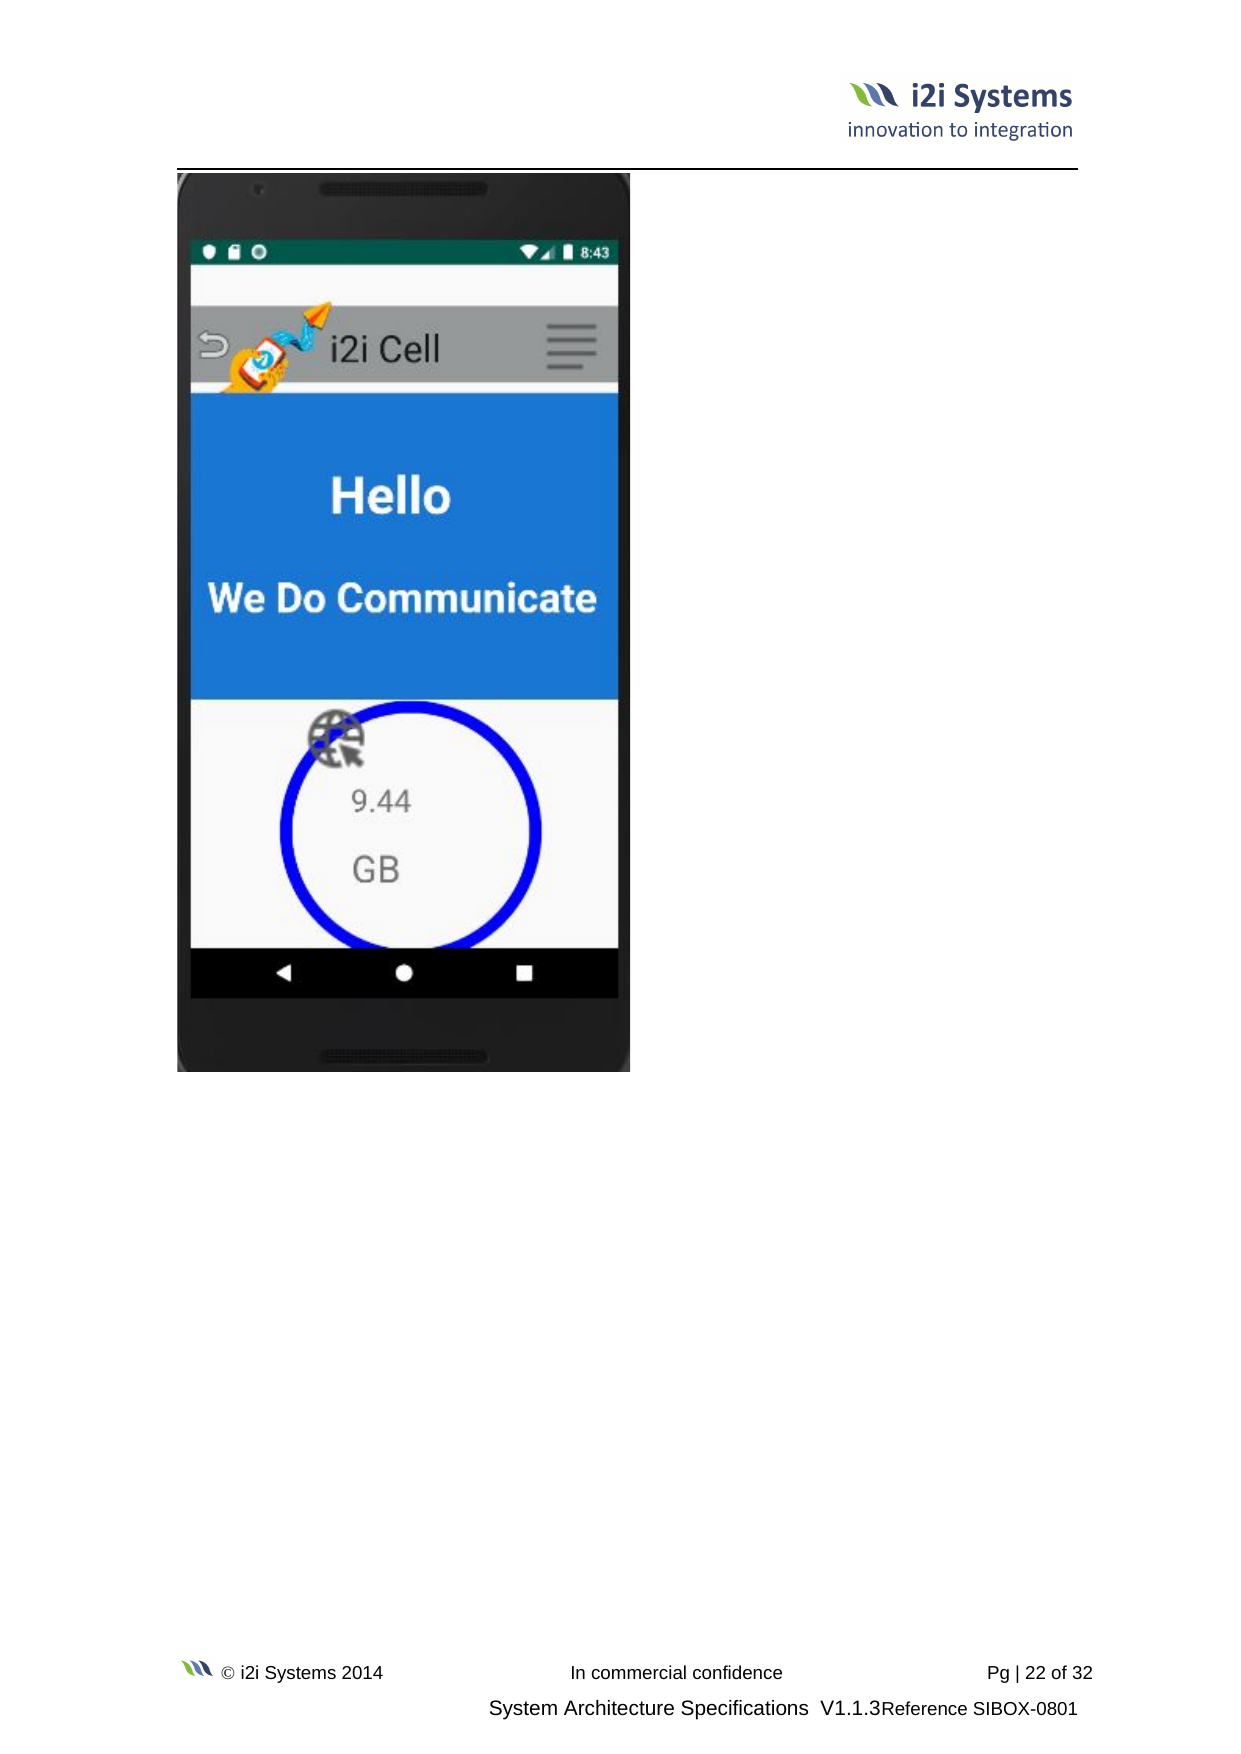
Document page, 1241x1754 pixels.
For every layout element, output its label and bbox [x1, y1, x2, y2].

picture [177, 1656, 215, 1679]
picture [177, 173, 631, 1072]
picture [841, 73, 1078, 145]
